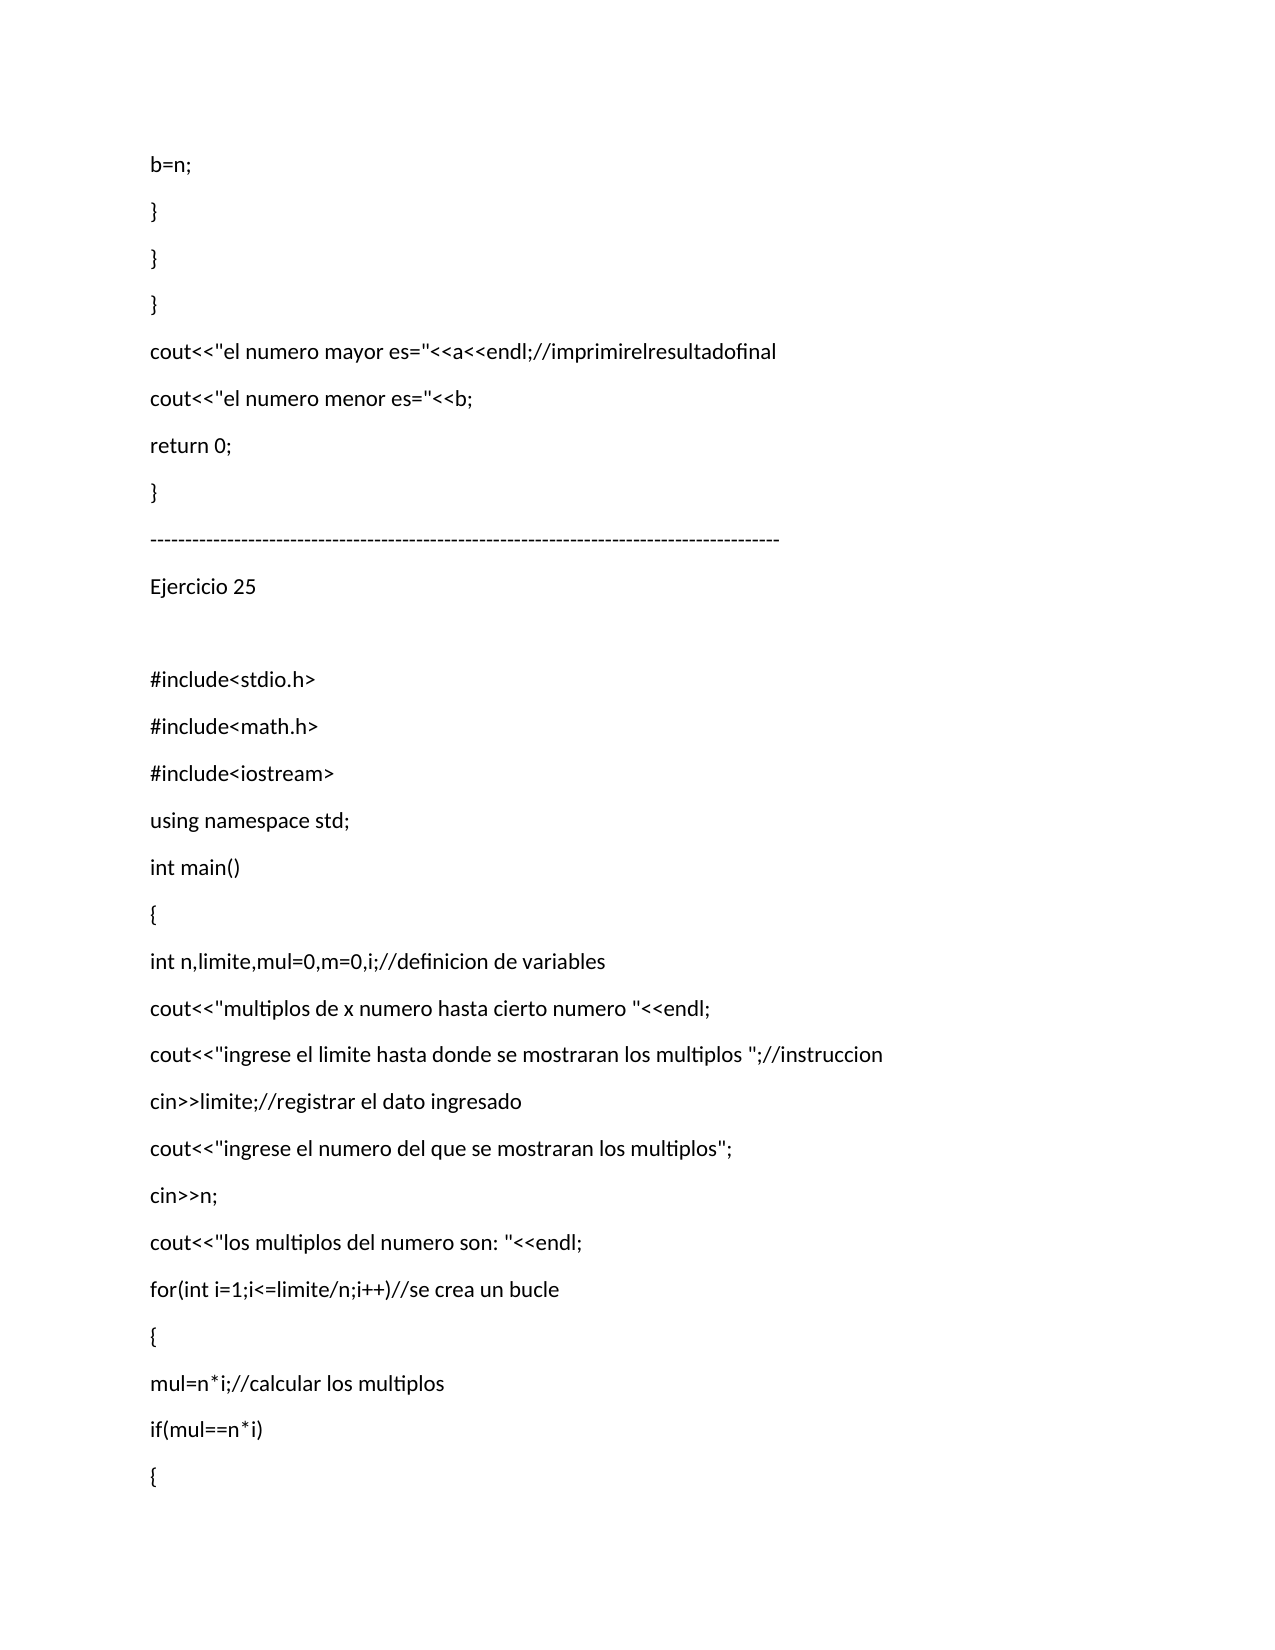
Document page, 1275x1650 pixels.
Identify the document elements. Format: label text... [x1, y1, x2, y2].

text int n,limite,mul=0,m=0,i;//definicion de variables [150, 947, 1125, 975]
text for(int i=1;i<=limite/n;i++)//se crea un bucle [150, 1275, 1125, 1303]
text cin>>n; [150, 1181, 1125, 1209]
text } [150, 478, 1125, 506]
text ------------------------------------------------------------------------------------------ [150, 525, 1125, 553]
text { [150, 1322, 1125, 1350]
text cout<<"el numero menor es="<<b; [150, 384, 1125, 412]
text cout<<"ingrese el numero del que se mostraran los multiplos"; [150, 1134, 1125, 1162]
text cout<<"multiplos de x numero hasta cierto numero "<<endl; [150, 994, 1125, 1022]
text { [150, 900, 1125, 928]
text cout<<"ingrese el limite hasta donde se mostraran los multiplos ";//instruccion [150, 1041, 1125, 1069]
text return 0; [150, 431, 1125, 459]
text #include<iostream> [150, 759, 1125, 787]
text #include<math.h> [150, 712, 1125, 741]
text #include<stdio.h> [150, 666, 1125, 694]
text { [150, 1462, 1125, 1491]
text mul=n*i;//calcular los multiplos [150, 1369, 1125, 1397]
text Ejercicio 25 [150, 572, 1125, 600]
text int main() [150, 853, 1125, 881]
text cout<<"el numero mayor es="<<a<<endl;//imprimirelresultadofinal [150, 337, 1125, 366]
text } [150, 244, 1125, 272]
text cout<<"los multiplos del numero son: "<<endl; [150, 1228, 1125, 1256]
text } [150, 291, 1125, 319]
text using namespace std; [150, 806, 1125, 834]
text cin>>limite;//registrar el dato ingresado [150, 1087, 1125, 1116]
text if(mul==n*i) [150, 1416, 1125, 1444]
text b=n; [150, 150, 1125, 178]
text } [150, 197, 1125, 225]
